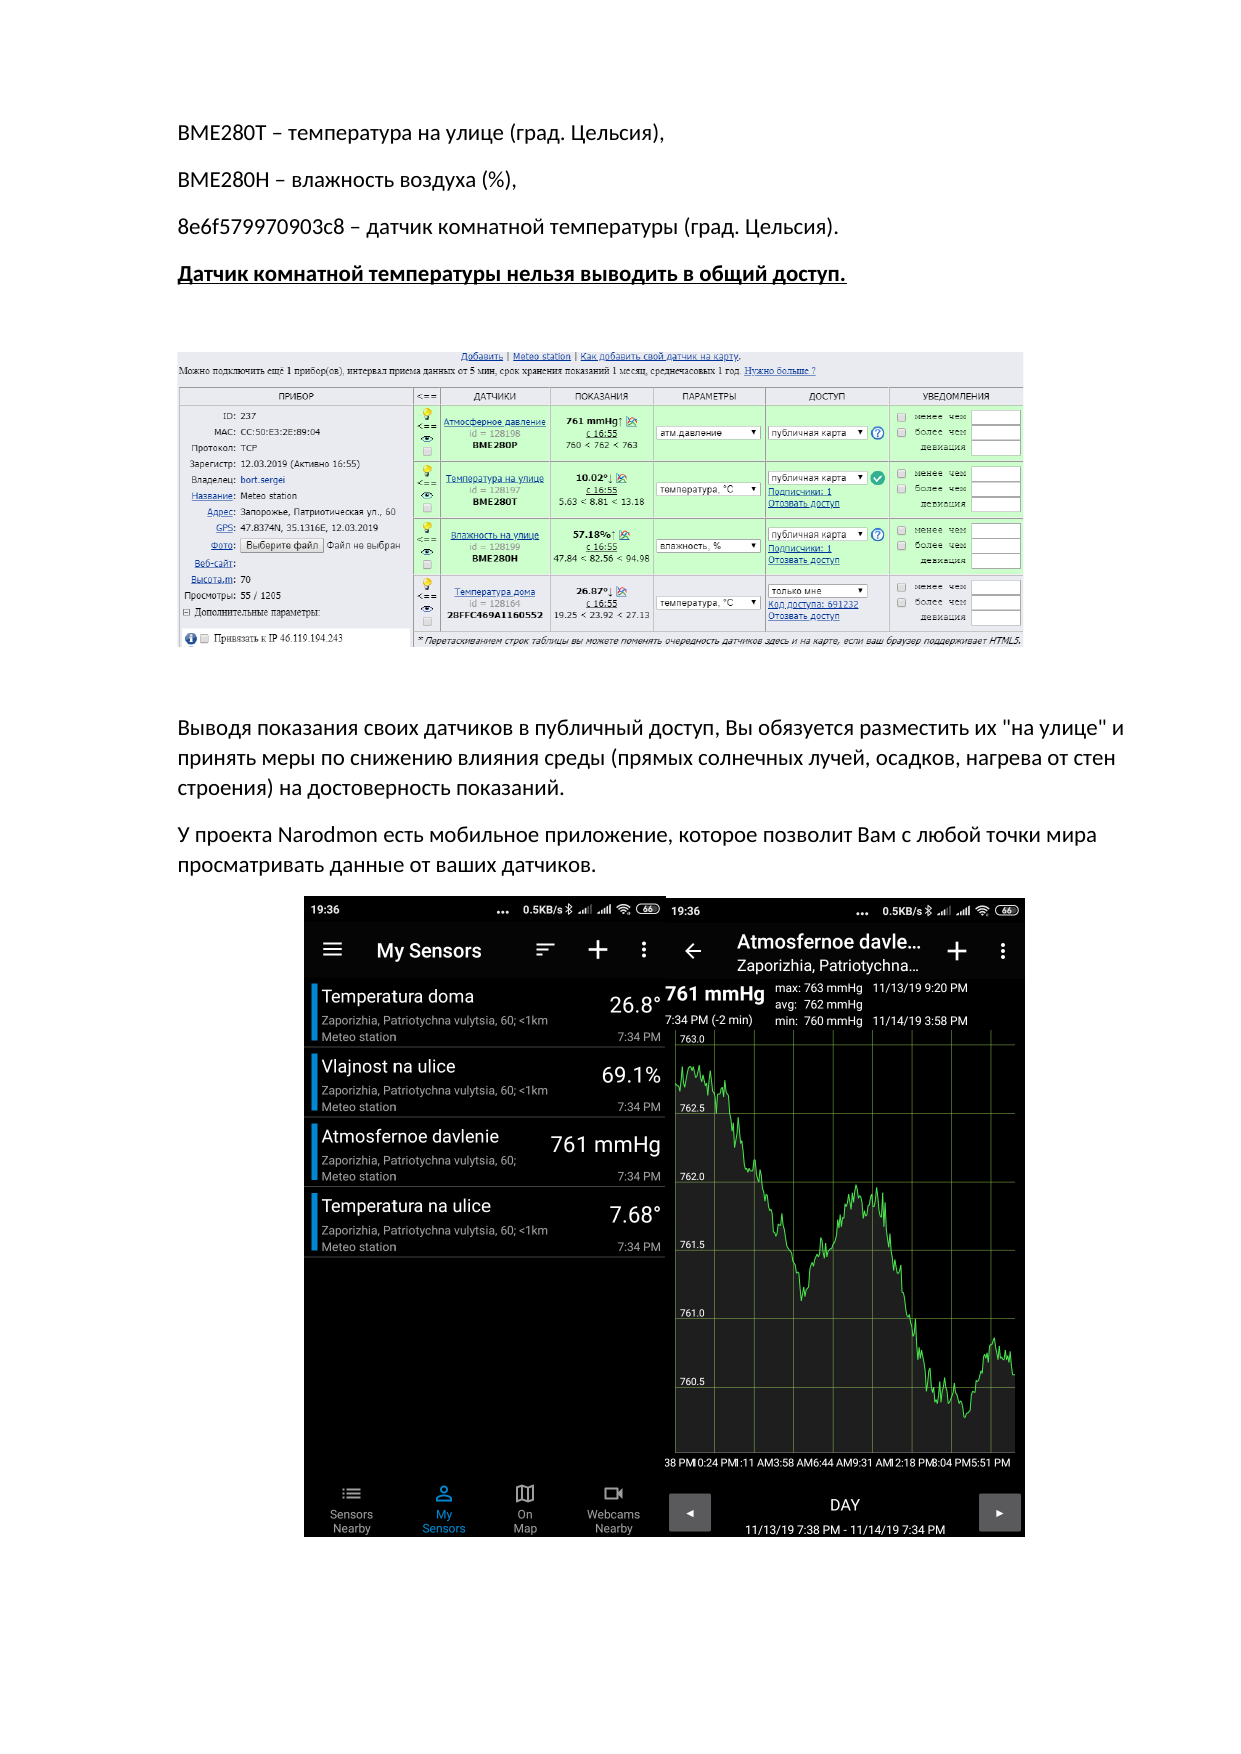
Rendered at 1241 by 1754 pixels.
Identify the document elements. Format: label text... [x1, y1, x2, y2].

text 8e6f579970903c8 – датчик комнатной температуры (град. Цельсия). [177, 212, 1152, 240]
text BME280Н – влажность воздуха (%), [177, 165, 1152, 193]
picture [177, 352, 1024, 647]
text Выводя показания своих датчиков в публичный доступ, Вы обязуется разместить их "на улице" и принять меры по снижению влияния среды (прямых солнечных лучей, осадков, нагрева от стен строения) на достоверность показаний. [177, 713, 1152, 801]
picture [304, 896, 1025, 1537]
text Датчик комнатной температуры нельзя выводить в общий доступ. [177, 259, 1152, 287]
text У проекта Narodmon есть мобильное приложение, которое позволит Вам с любой точки мира просматривать данные от ваших датчиков. [177, 820, 1152, 878]
text BME280Т – температура на улице (град. Цельсия), [177, 118, 1152, 146]
